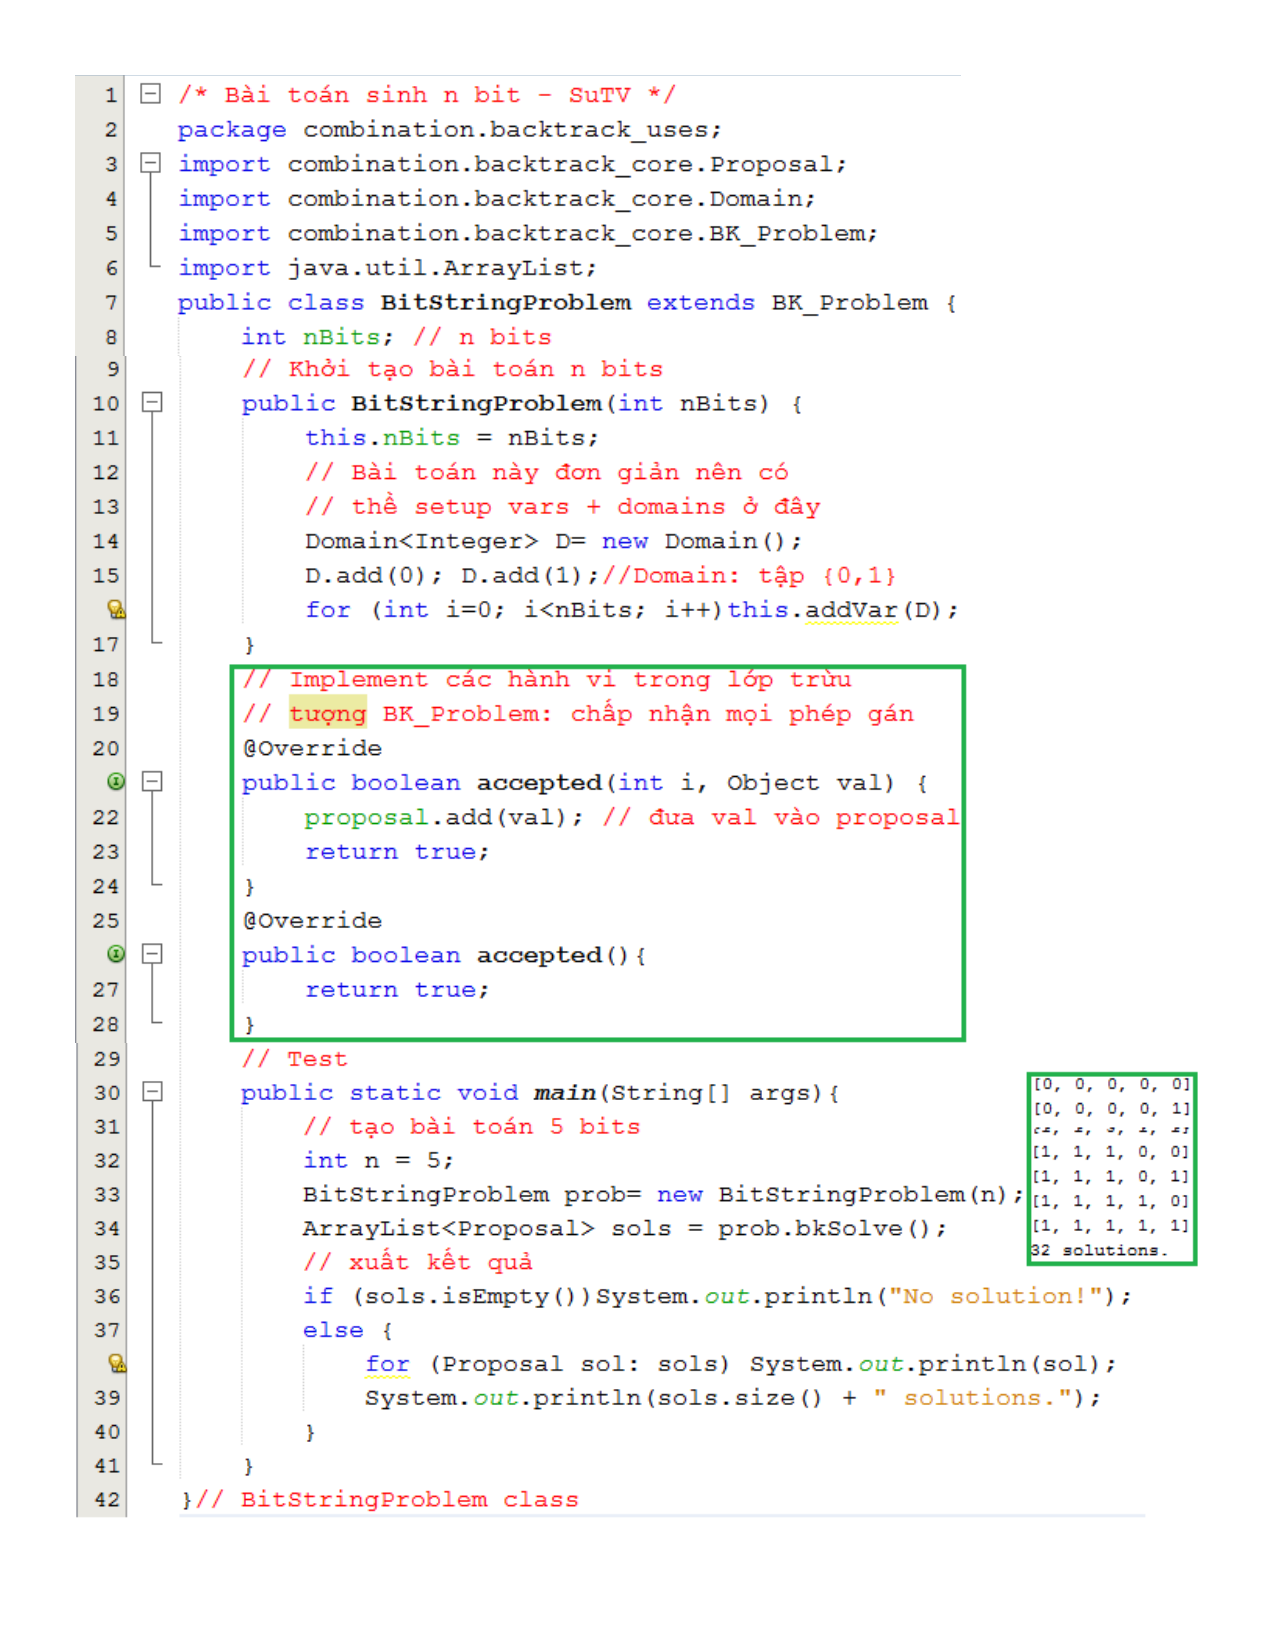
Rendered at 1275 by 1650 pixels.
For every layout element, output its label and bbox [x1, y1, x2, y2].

picture [75, 75, 1200, 1519]
